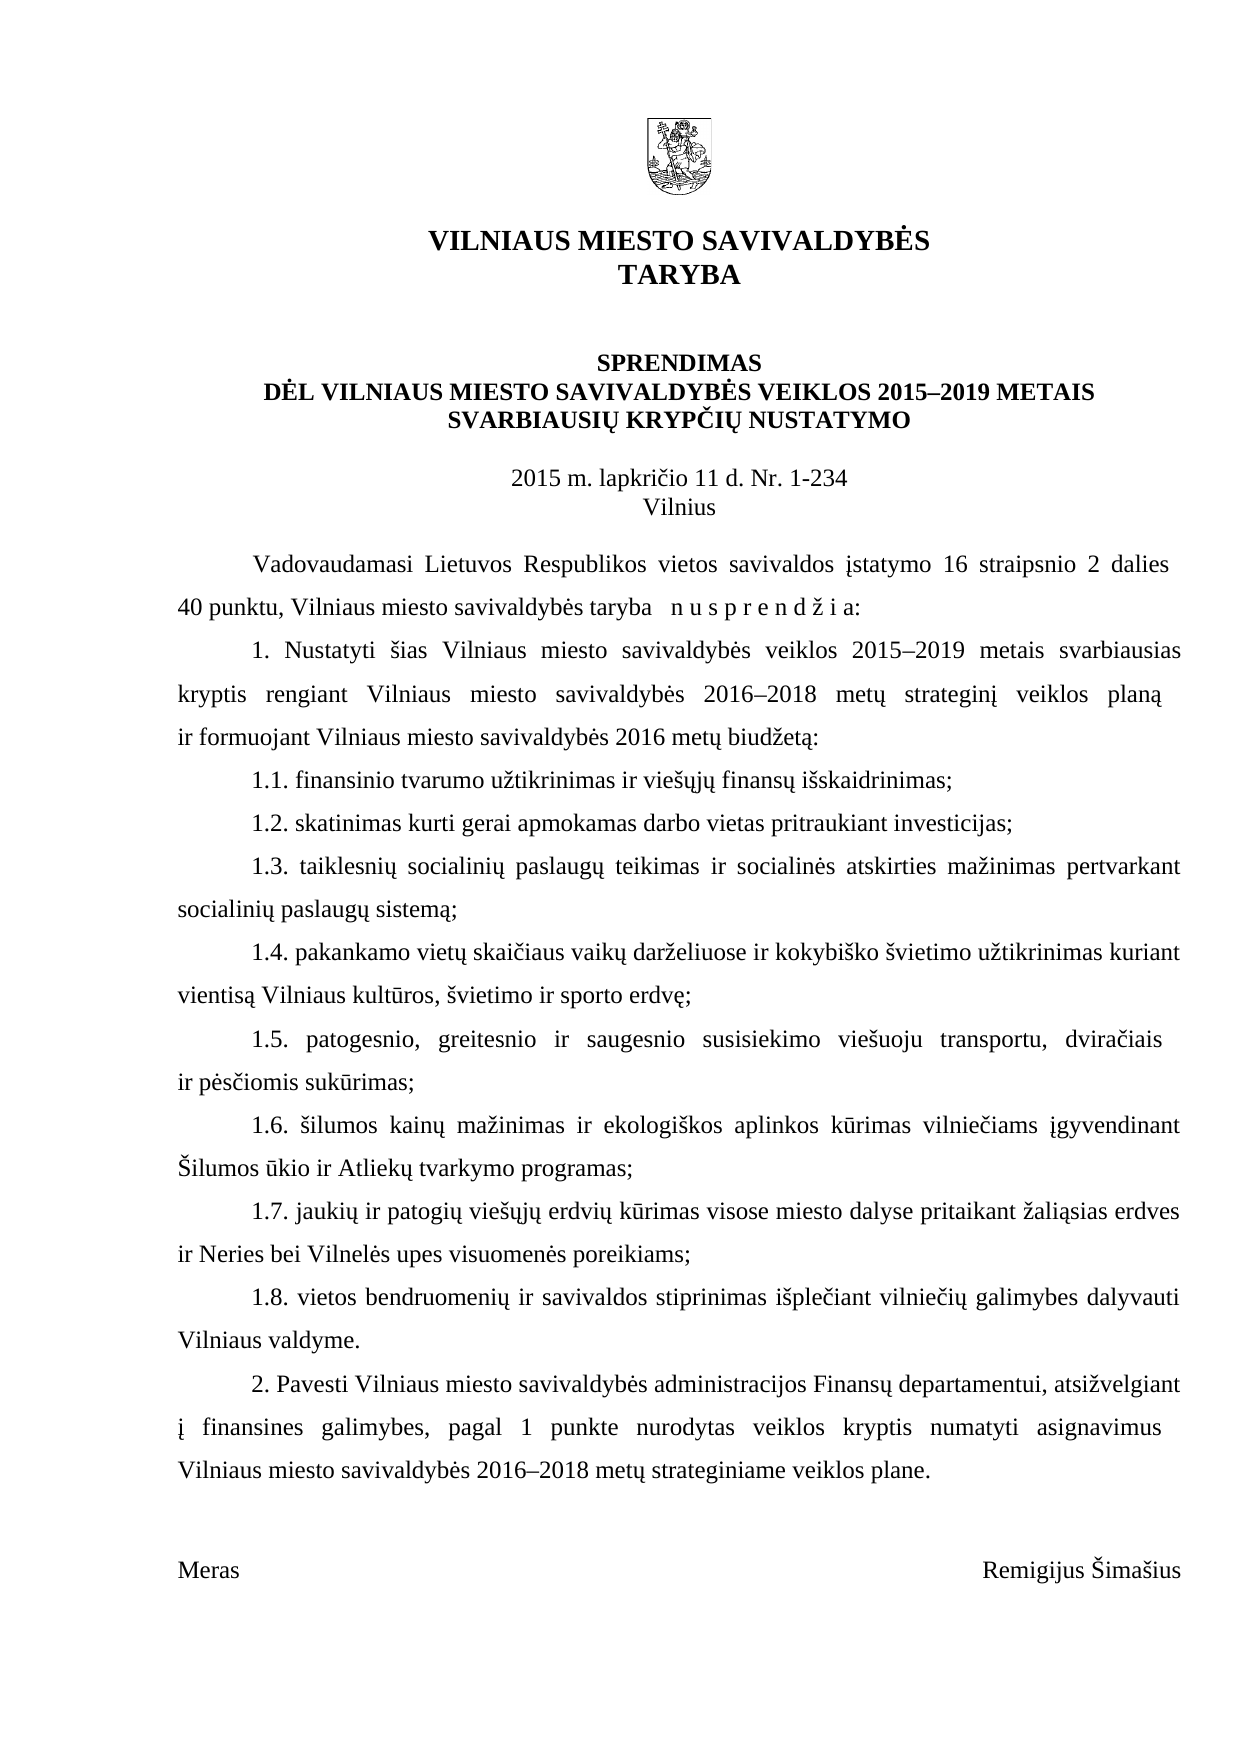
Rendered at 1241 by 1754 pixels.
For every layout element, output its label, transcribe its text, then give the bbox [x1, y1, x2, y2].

text 1.2. skatinimas kurti gerai apmokamas darbo vietas pritraukiant investicijas; [177, 808, 1181, 837]
text 1.3. taiklesnių socialinių paslaugų teikimas ir socialinės atskirties mažinimas pertvarkant socialinių paslaugų sistemą; [177, 851, 1181, 923]
text DĖL VILNIAUS MIESTO SAVIVALDYBĖS VEIKLOS 2015–2019 METAIS SVARBIAUSIŲ KRYPČIŲ NUSTATYMO [177, 377, 1181, 434]
text 1.7. jaukių ir patogių viešųjų erdvių kūrimas visose miesto dalyse pritaikant žaliąsias erdves ir Neries bei Vilnelės upes visuomenės poreikiams; [177, 1196, 1181, 1268]
text 1.6. šilumos kainų mažinimas ir ekologiškos aplinkos kūrimas vilniečiams įgyvendinant Šilumos ūkio ir Atliekų tvarkymo programas; [177, 1110, 1181, 1182]
text 2015 m. lapkričio 11 d. Nr. 1-234 [177, 463, 1181, 492]
text 1.8. vietos bendruomenių ir savivaldos stiprinimas išplečiant vilniečių galimybes dalyvauti Vilniaus valdyme. [177, 1282, 1181, 1354]
text 1.5. patogesnio, greitesnio ir saugesnio susisiekimo viešuoju transportu, dviračiais ir pėsčiomis sukūrimas; [177, 1024, 1181, 1096]
text 1. Nustatyti šias Vilniaus miesto savivaldybės veiklos 2015–2019 metais svarbiausias kryptis rengiant Vilniaus miesto savivaldybės 2016–2018 metų strateginį veiklos planą ir formuojant Vilniaus miesto savivaldybės 2016 metų biudžetą: [177, 636, 1181, 751]
text VILNIAUS MIESTO SAVIVALDYBĖS [177, 223, 1181, 257]
text Vilnius [177, 492, 1181, 521]
text 1.4. pakankamo vietų skaičiaus vaikų darželiuose ir kokybiško švietimo užtikrinimas kuriant vientisą Vilniaus kultūros, švietimo ir sporto erdvę; [177, 937, 1181, 1009]
picture [647, 118, 712, 195]
text Vadovaudamasi Lietuvos Respublikos vietos savivaldos įstatymo 16 straipsnio 2 dalies 40 punktu, Vilniaus miesto savivaldybės taryba n u s p r e n d ž i a: [177, 549, 1181, 621]
table_header Meras [166, 1556, 679, 1584]
text 1.1. finansinio tvarumo užtikrinimas ir viešųjų finansų išskaidrinimas; [177, 765, 1181, 794]
text TARYBA [177, 257, 1181, 291]
text SPRENDIMAS [177, 348, 1181, 377]
text 2. Pavesti Vilniaus miesto savivaldybės administracijos Finansų departamentui, atsižvelgiant į finansines galimybes, pagal 1 punkte nurodytas veiklos kryptis numatyti asignavimus Vilniaus miesto savivaldybės 2016–2018 metų strateginiame veiklos plane. [177, 1369, 1181, 1484]
table_header Remigijus Šimašius [679, 1556, 1192, 1584]
